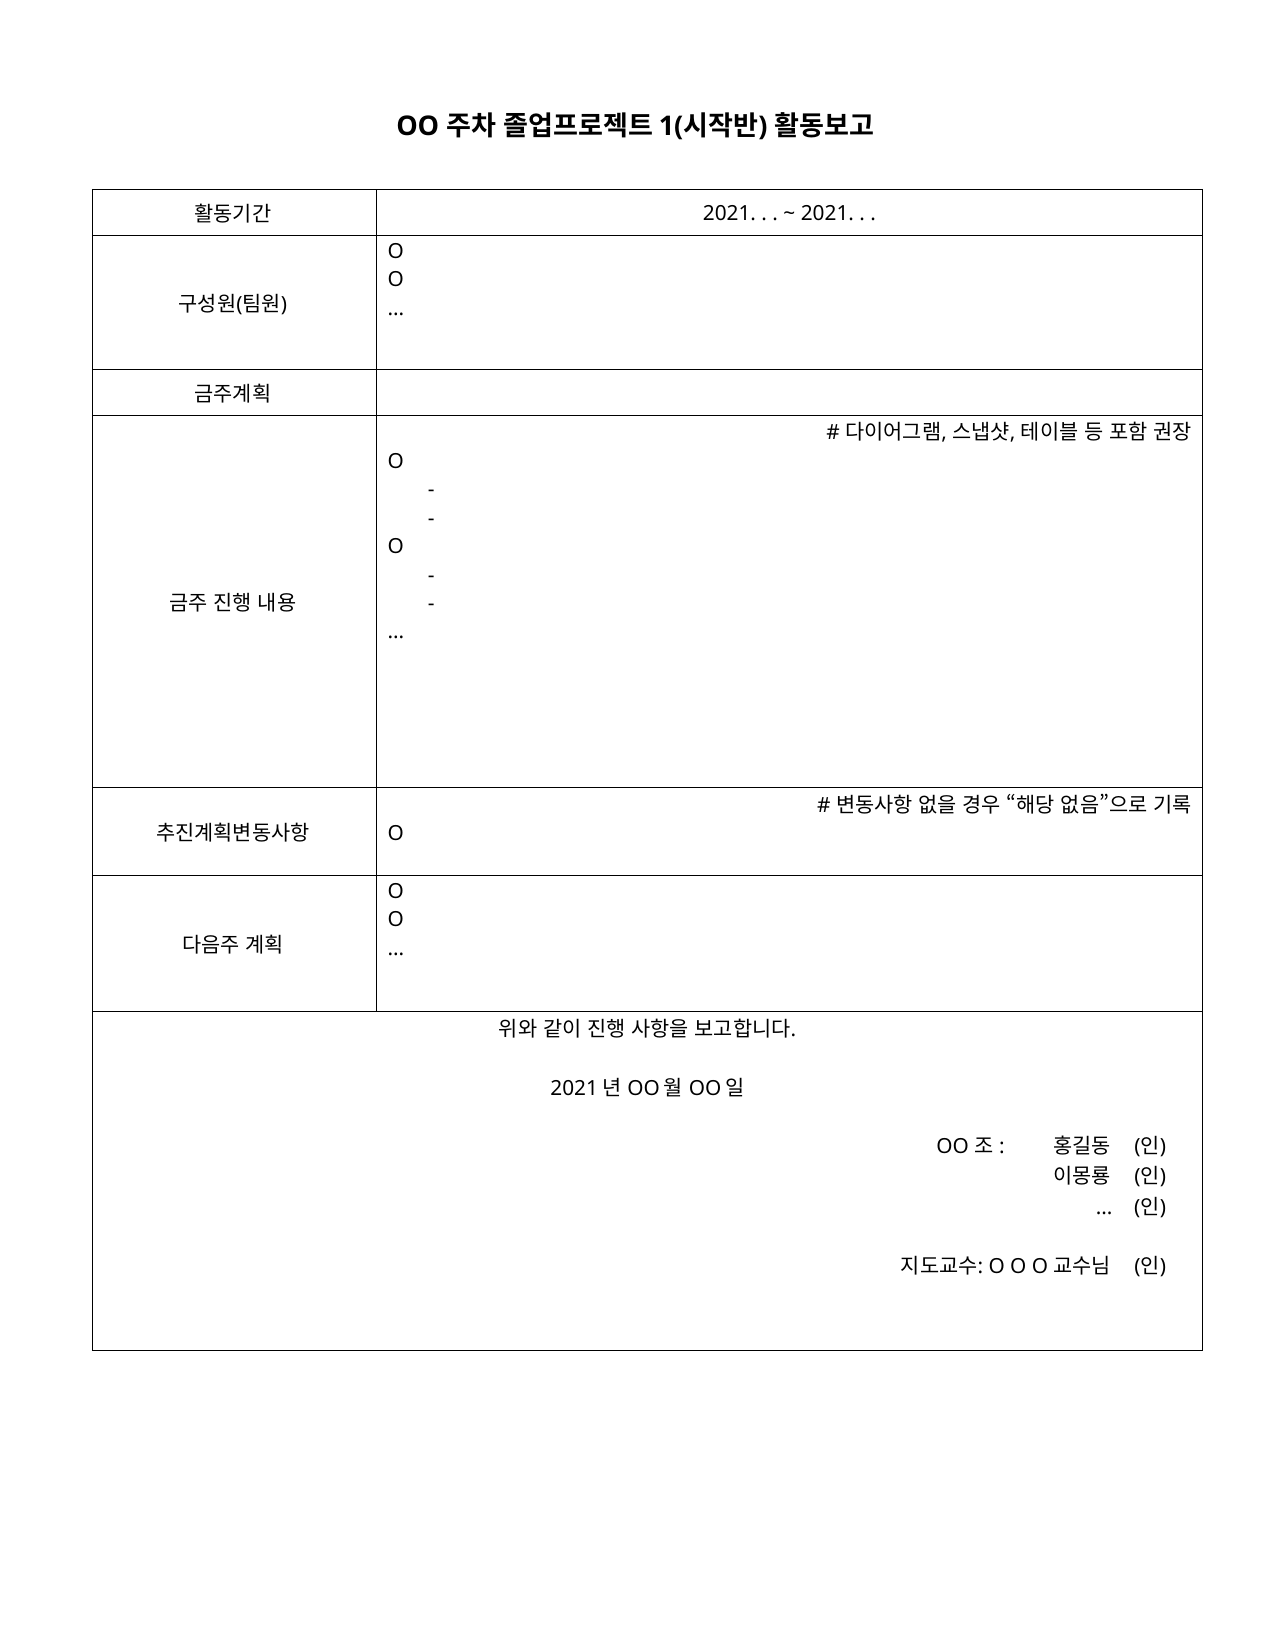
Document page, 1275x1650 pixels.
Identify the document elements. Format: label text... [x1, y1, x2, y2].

table_cell O O ... [377, 876, 1202, 1011]
table_cell # 변동사항 없을 경우 “해당 없음”으로 기록 O [377, 788, 1202, 875]
table_header 활동기간 [93, 190, 376, 235]
table_cell O O ... [377, 236, 1202, 369]
table_cell 위와 같이 진행 사항을 보고합니다. 2021년 OO월 OO일 OO 조 : 홍길동 (인) 이몽룡 (인) ... (인) 지도교수: O O O 교수님 (인) [93, 1012, 1202, 1349]
table_cell 추진계획변동사항 [93, 788, 376, 875]
table_header 2021. . . ~ 2021. . . [377, 190, 1202, 235]
table_cell # 다이어그램, 스냅샷, 테이블 등 포함 권장 O - - O - - ... [377, 416, 1202, 787]
table_cell 다음주 계획 [93, 876, 376, 1011]
text OO 주차 졸업프로젝트1(시작반) 활동보고 [103, 103, 1167, 143]
table_cell 금주 진행 내용 [93, 416, 376, 787]
table_cell 금주계획 [93, 370, 376, 414]
table_cell [377, 370, 1202, 414]
table_cell 구성원(팀원) [93, 236, 376, 369]
